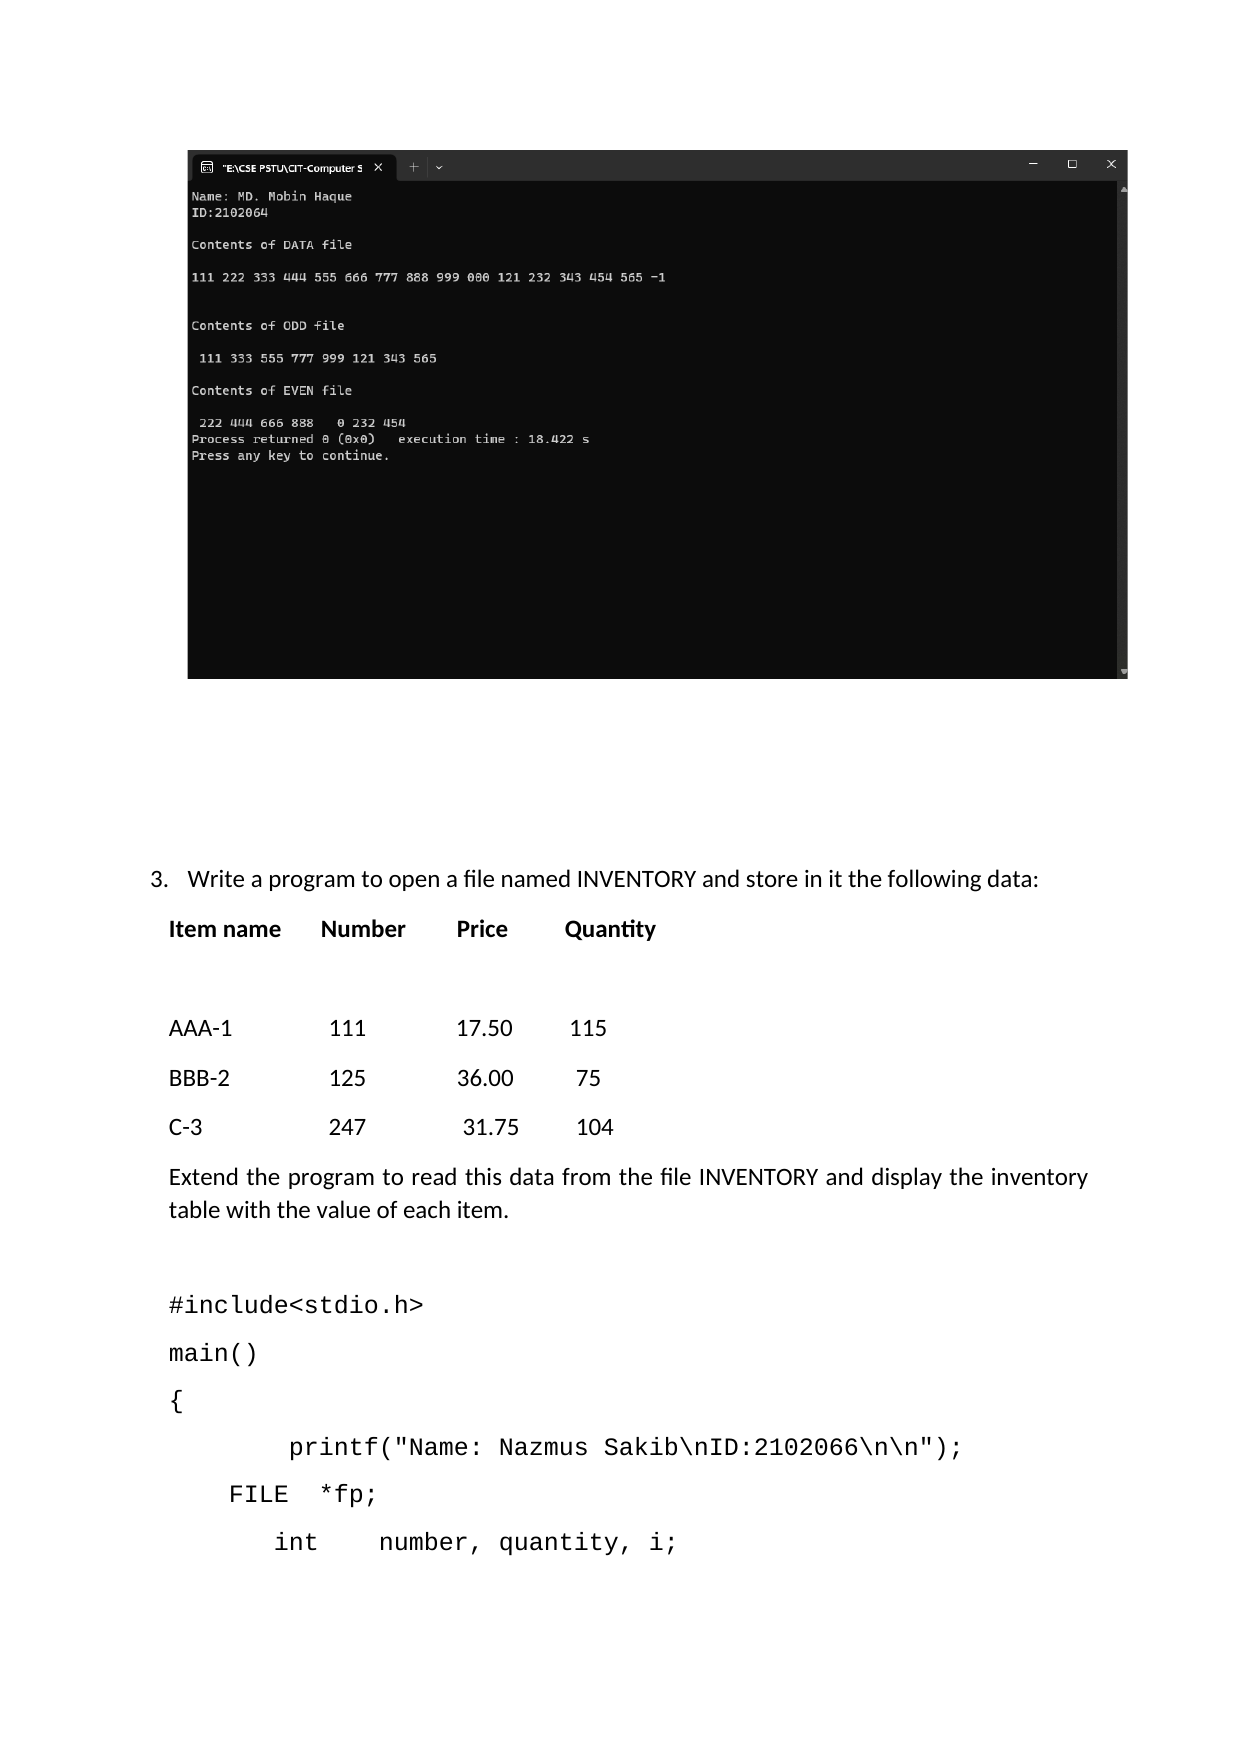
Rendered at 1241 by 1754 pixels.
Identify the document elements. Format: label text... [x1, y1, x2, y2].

picture [187, 150, 1128, 679]
text int number, quantity, i; [169, 1529, 1090, 1557]
text Extend the program to read this data from the file INVENTORY and display the inventory table with the value of each item. [169, 1161, 1090, 1224]
text BBB-2 125 36.00 75 [169, 1062, 1090, 1092]
text AAA-1 111 17.50 115 [169, 1012, 1090, 1043]
list printf("Name: Nazmus Sakib\nID:2102066\n\n"); [244, 1435, 1090, 1463]
text { [169, 1387, 1090, 1416]
text Item name Number Price Quantity [169, 913, 1090, 944]
text main() [169, 1340, 1090, 1369]
text #include<stdio.h> [169, 1293, 1090, 1321]
text C-3 247 31.75 104 [169, 1111, 1090, 1142]
list Write a program to open a file named INVENTORY and store in it the following data: [150, 863, 1090, 894]
text FILE *fp; [169, 1482, 1090, 1510]
